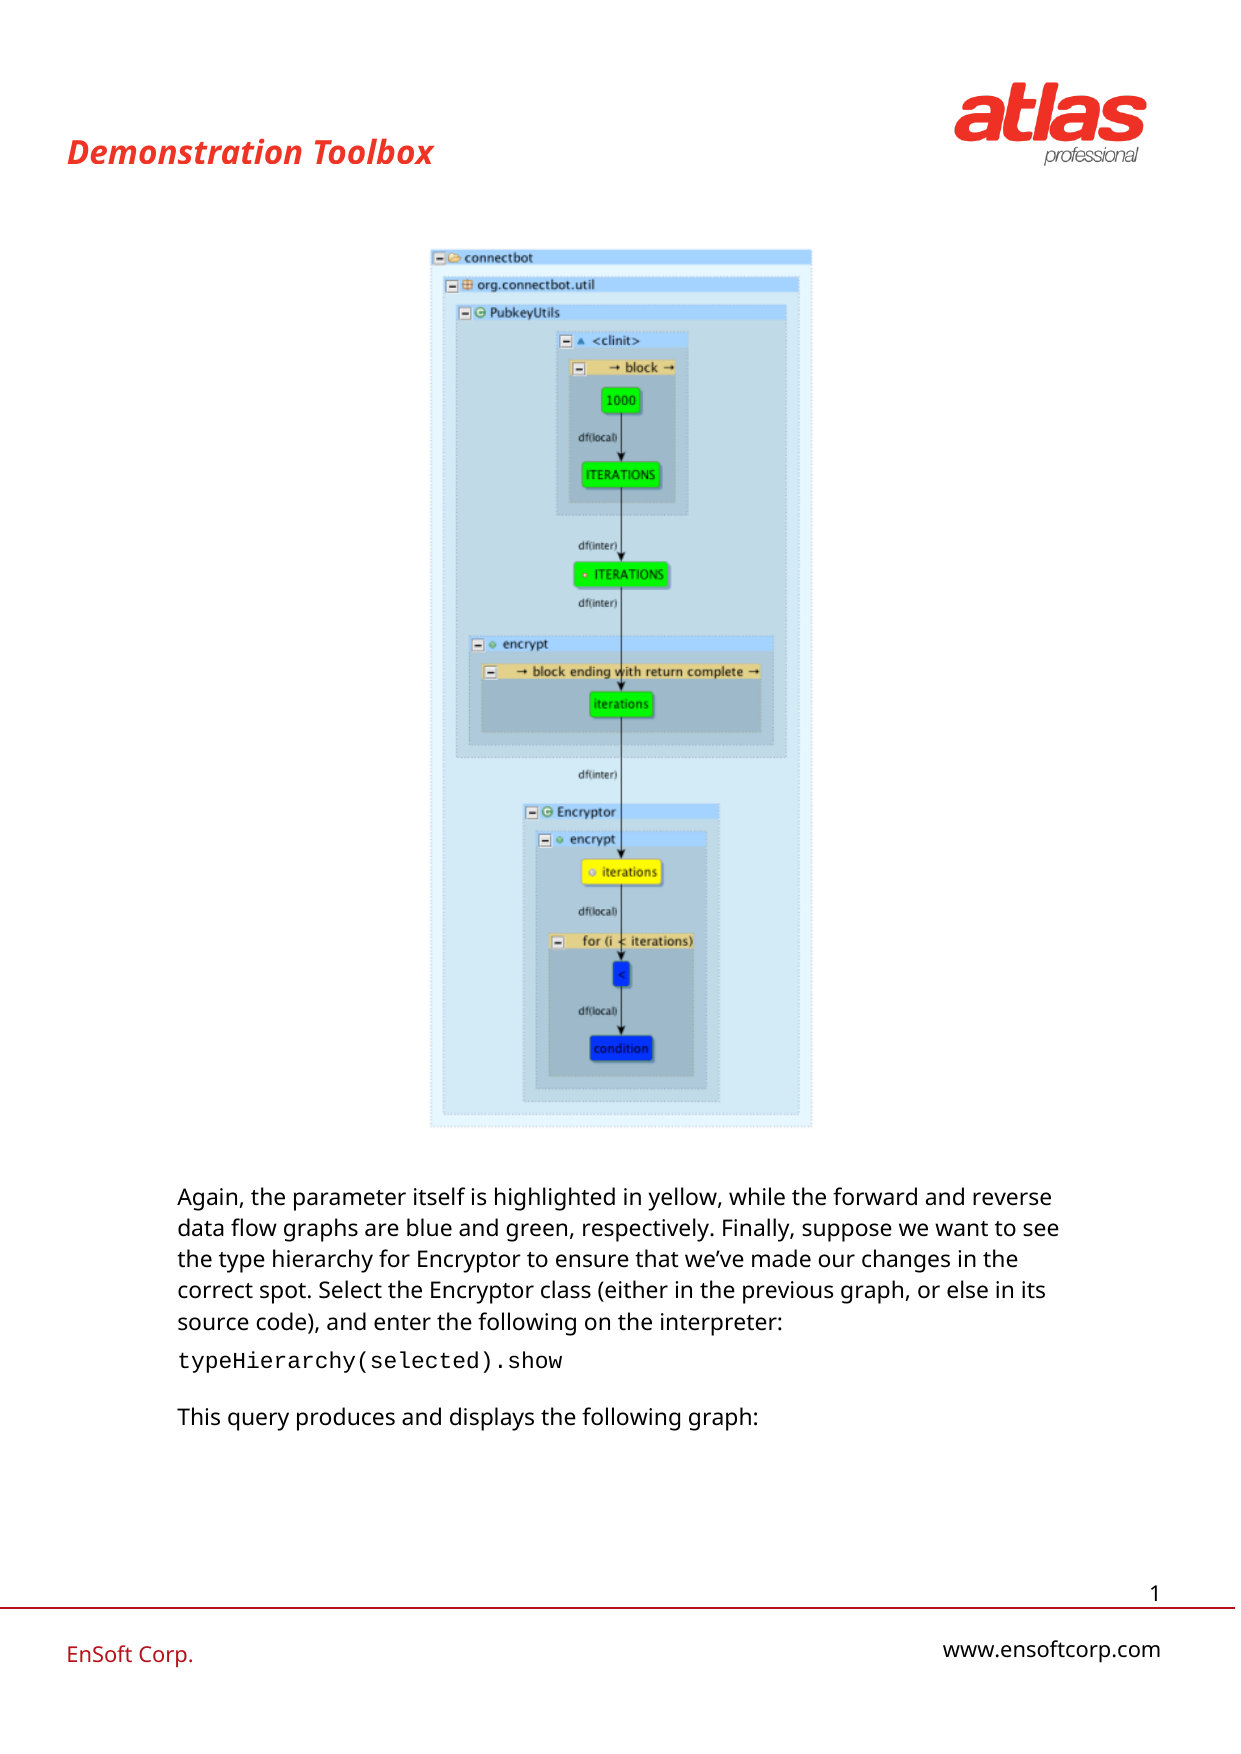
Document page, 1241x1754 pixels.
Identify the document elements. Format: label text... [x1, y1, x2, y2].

text typeHierarchy(selected).show [177, 1349, 1063, 1375]
text This query produces and displays the following graph: [177, 1401, 1063, 1433]
picture [902, 0, 1199, 237]
text Again, the parameter itself is highlighted in yellow, while the forward and reverse data flow graphs are blue and green, respectively. Finally, suppose we want to see the type hierarchy for Encryptor to ensure that we’ve made our changes in the correct spot. Select the Encryptor class (either in the previous graph, or else in its source code), and enter the following on the interpreter: [177, 1181, 1063, 1337]
